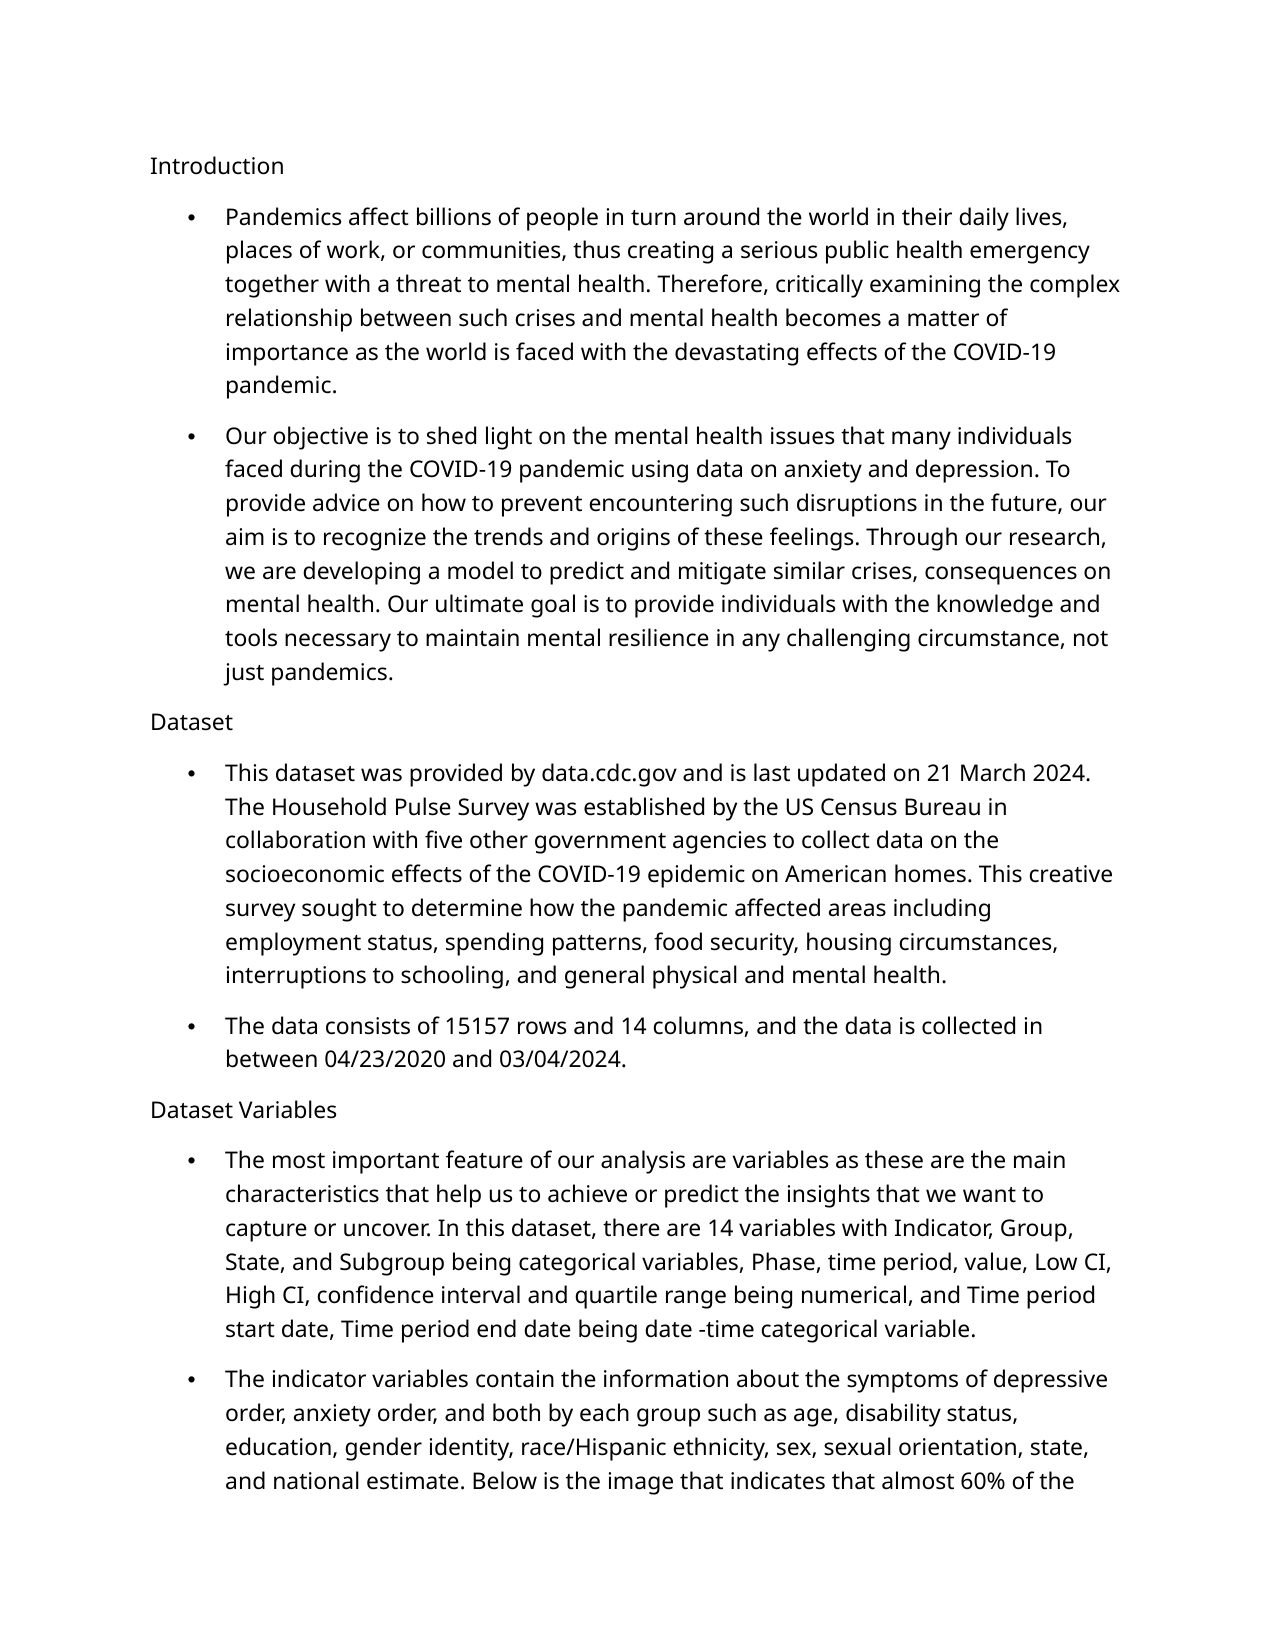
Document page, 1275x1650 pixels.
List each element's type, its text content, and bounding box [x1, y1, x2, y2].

list Pandemics affect billions of people in turn around the world in their daily lives, places of work, or communities, thus creating a serious public health emergency together with a threat to mental health. Therefore, critically examining the complex relationship between such crises and mental health becomes a matter of importance as the world is faced with the devastating effects of the COVID-19 pandemic. [187, 200, 1125, 400]
list This dataset was provided by data.cdc.gov and is last updated on 21 March 2024. The Household Pulse Survey was established by the US Census Bureau in collaboration with five other government agencies to collect data on the socioeconomic effects of the COVID-19 epidemic on American homes. This creative survey sought to determine how the pandemic affected areas including employment status, spending patterns, food security, housing circumstances, interruptions to schooling, and general physical and mental health. [187, 757, 1125, 990]
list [187, 1363, 1125, 1496]
text Dataset Variables [150, 1094, 1125, 1125]
list The most important feature of our analysis are variables as these are the main characteristics that help us to achieve or predict the insights that we want to capture or uncover. In this dataset, there are 14 variables with Indicator, Group, State, and Subgroup being categorical variables, Phase, time period, value, Low CI, High CI, confidence interval and quartile range being numerical, and Time period start date, Time period end date being date -time categorical variable. [187, 1144, 1125, 1344]
text Dataset [150, 706, 1125, 737]
text Introduction [150, 150, 1125, 181]
list The data consists of 15157 rows and 14 columns, and the data is collected in between 04/23/2020 and 03/04/2024. [187, 1009, 1125, 1074]
list Our objective is to shed light on the mental health issues that many individuals faced during the COVID-19 pandemic using data on anxiety and depression. To provide advice on how to prevent encountering such disruptions in the future, our aim is to recognize the trends and origins of these feelings. Through our research, we are developing a model to predict and mitigate similar crises, consequences on mental health. Our ultimate goal is to provide individuals with the knowledge and tools necessary to maintain mental resilience in any challenging circumstance, not just pandemics. [187, 419, 1125, 687]
